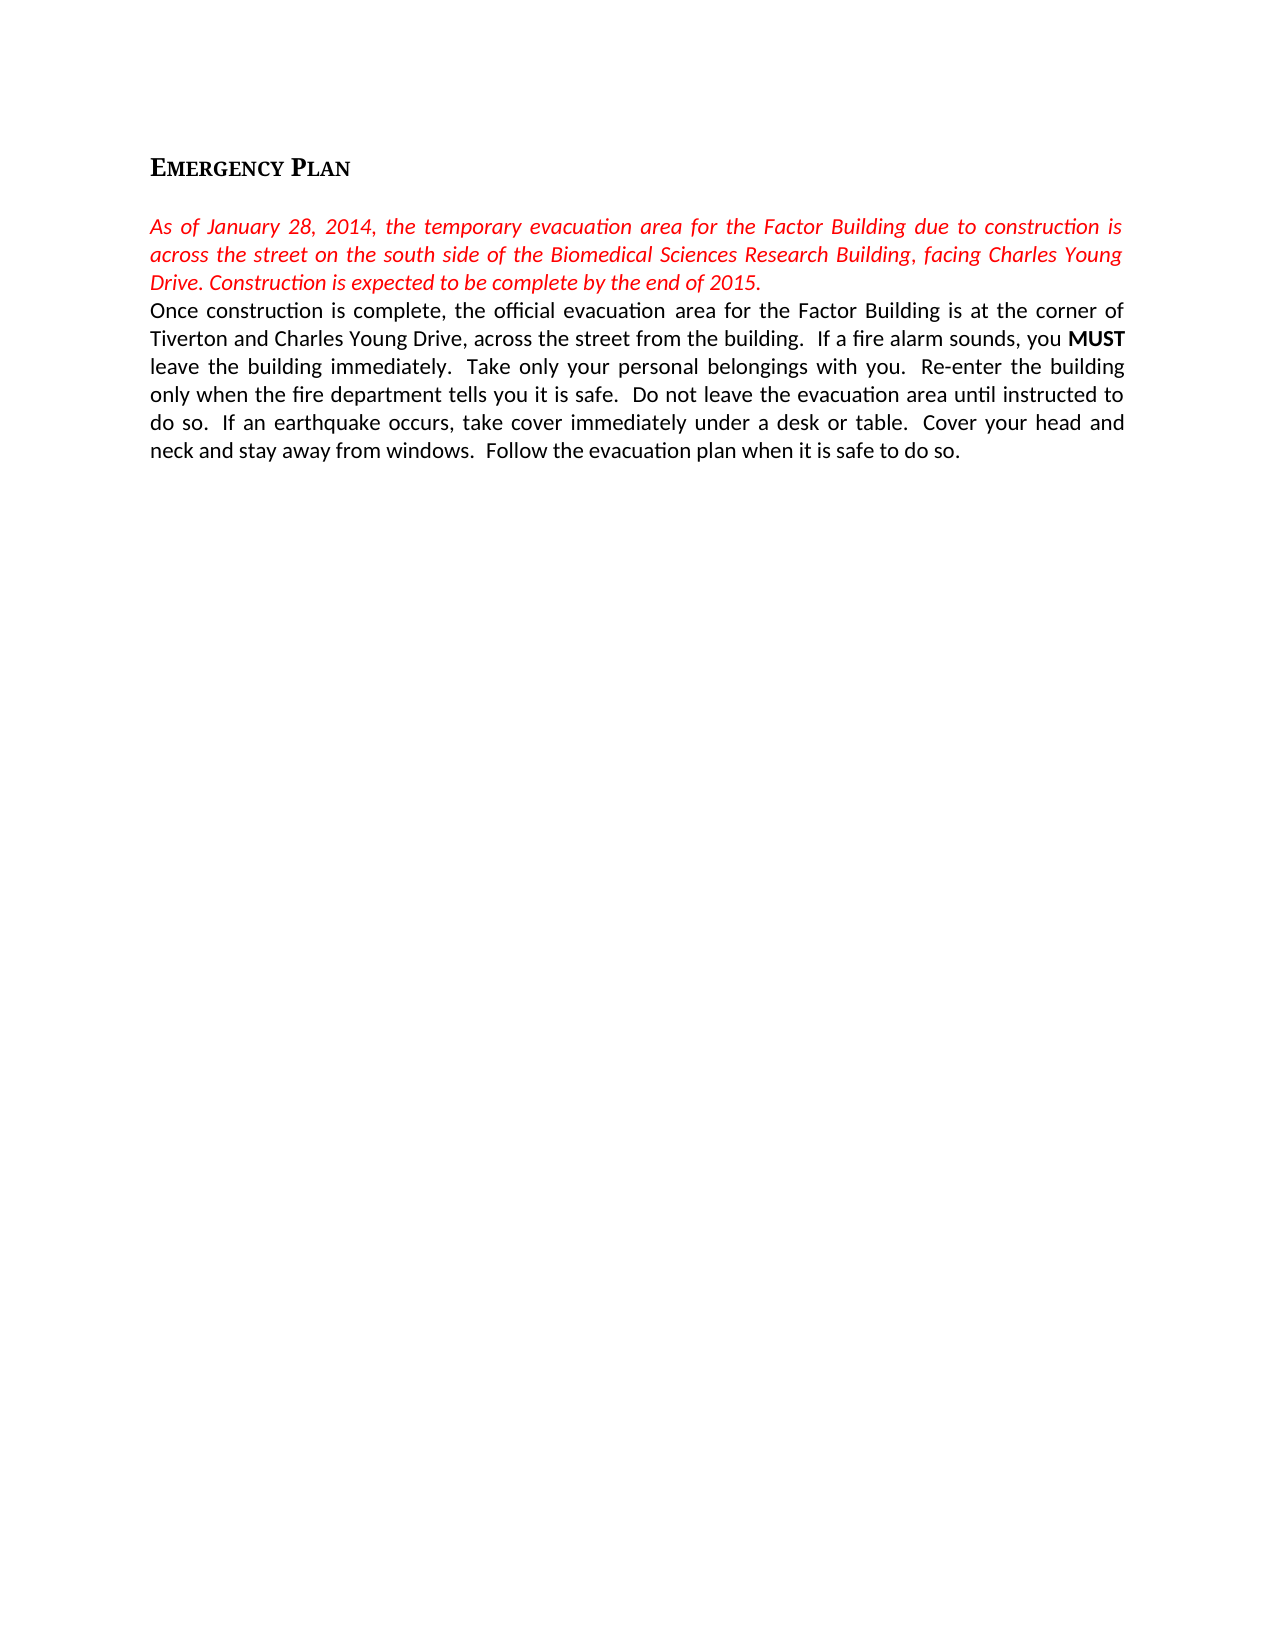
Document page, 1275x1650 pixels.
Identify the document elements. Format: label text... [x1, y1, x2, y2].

text As of January 28, 2014, the temporary evacuation area for the Factor Building due to construction is across the street on the south side of the Biomedical Sciences Research Building, facing Charles Young Drive. Construction is expected to be complete by the end of 2015. [150, 212, 1125, 296]
subtitle Emergency Plan [150, 150, 1125, 184]
text Once construction is complete, the official evacuation area for the Factor Building is at the corner of Tiverton and Charles Young Drive, across the street from the building. If a fire alarm sounds, you MUST leave the building immediately. Take only your personal belongings with you. Re-enter the building only when the fire department tells you it is safe. Do not leave the evacuation area until instructed to do so. If an earthquake occurs, take cover immediately under a desk or table. Cover your head and neck and stay away from windows. Follow the evacuation plan when it is safe to do so. [150, 296, 1125, 464]
